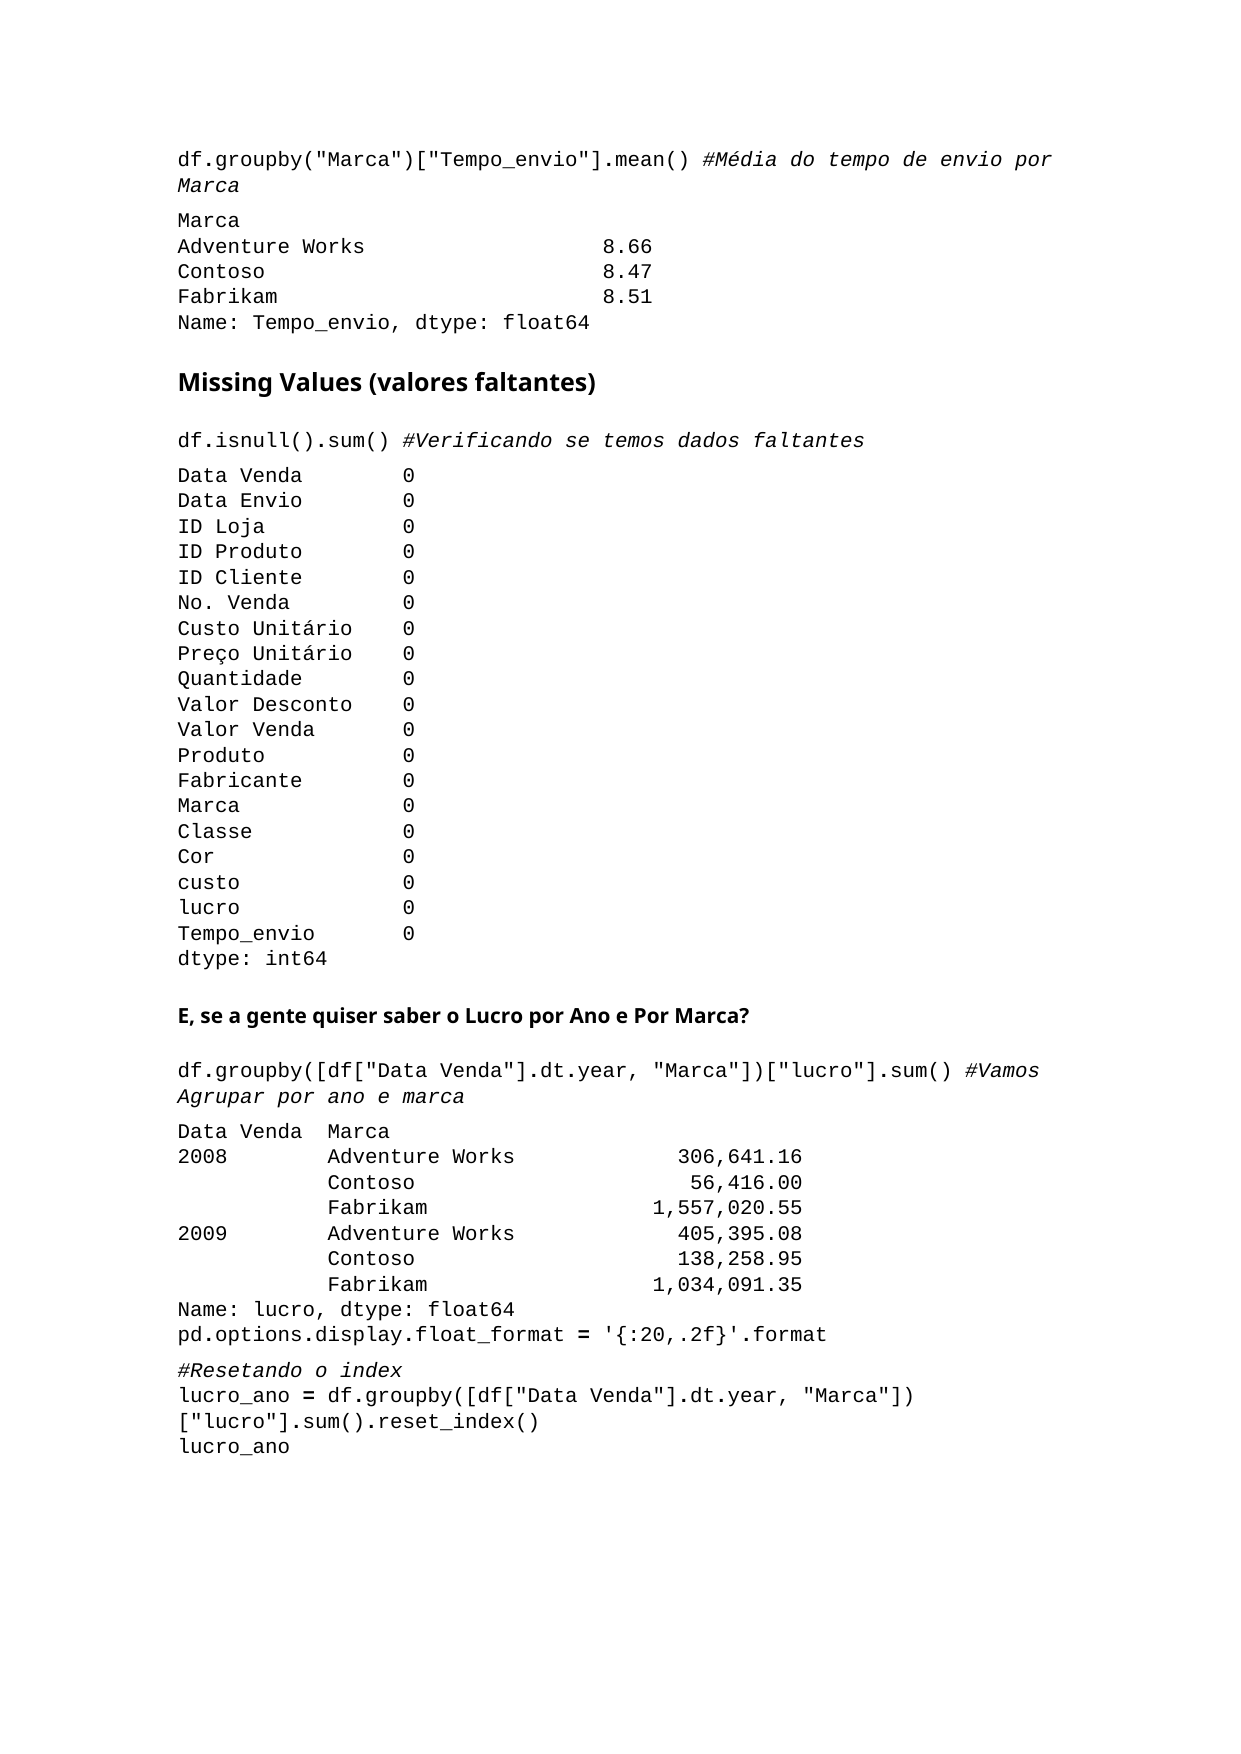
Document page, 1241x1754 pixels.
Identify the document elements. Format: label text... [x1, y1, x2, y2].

text #Resetando o index [177, 1358, 1063, 1383]
text Data Venda 0 [177, 463, 1063, 489]
text lucro_ano [177, 1434, 1063, 1460]
text Name: lucro, dtype: float64 [177, 1297, 1063, 1323]
text pd.options.display.float_format = '{:20,.2f}'.format [177, 1323, 1063, 1348]
text Custo Unitário 0 [177, 616, 1063, 641]
text Fabrikam 1,557,020.55 [177, 1196, 1063, 1221]
text 2009 Adventure Works 405,395.08 [177, 1221, 1063, 1246]
text 2008 Adventure Works 306,641.16 [177, 1145, 1063, 1170]
text Preço Unitário 0 [177, 641, 1063, 667]
text Quantidade 0 [177, 667, 1063, 692]
text df.groupby("Marca")["Tempo_envio"].mean() #Média do tempo de envio por Marca [177, 148, 1063, 198]
text Data Envio 0 [177, 489, 1063, 514]
text lucro 0 [177, 895, 1063, 921]
text Contoso 138,258.95 [177, 1246, 1063, 1272]
text Data Venda Marca [177, 1119, 1063, 1145]
text Fabrikam 8.51 [177, 285, 1063, 310]
text Marca 0 [177, 794, 1063, 819]
text Contoso 8.47 [177, 259, 1063, 285]
text Tempo_envio 0 [177, 921, 1063, 946]
text Contoso 56,416.00 [177, 1170, 1063, 1196]
text Valor Venda 0 [177, 717, 1063, 743]
text E, se a gente quiser saber o Lucro por Ano e Por Marca? [177, 1001, 1063, 1029]
text custo 0 [177, 870, 1063, 895]
text Fabricante 0 [177, 768, 1063, 794]
text Classe 0 [177, 819, 1063, 844]
text ID Loja 0 [177, 514, 1063, 539]
text Marca [177, 208, 1063, 234]
text Valor Desconto 0 [177, 692, 1063, 717]
text dtype: int64 [177, 946, 1063, 972]
text No. Venda 0 [177, 590, 1063, 616]
text Fabrikam 1,034,091.35 [177, 1272, 1063, 1297]
text Produto 0 [177, 743, 1063, 768]
text Cor 0 [177, 844, 1063, 870]
text df.groupby([df["Data Venda"].dt.year, "Marca"])["lucro"].sum() #Vamos Agrupar por ano e marca [177, 1058, 1063, 1109]
text ID Cliente 0 [177, 565, 1063, 590]
text lucro_ano = df.groupby([df["Data Venda"].dt.year, "Marca"])["lucro"].sum().reset_index() [177, 1383, 1063, 1434]
text df.isnull().sum() #Verificando se temos dados faltantes [177, 428, 1063, 453]
text Name: Tempo_envio, dtype: float64 [177, 310, 1063, 336]
text Adventure Works 8.66 [177, 234, 1063, 259]
text Missing Values (valores faltantes) [177, 365, 1063, 399]
text ID Produto 0 [177, 539, 1063, 565]
